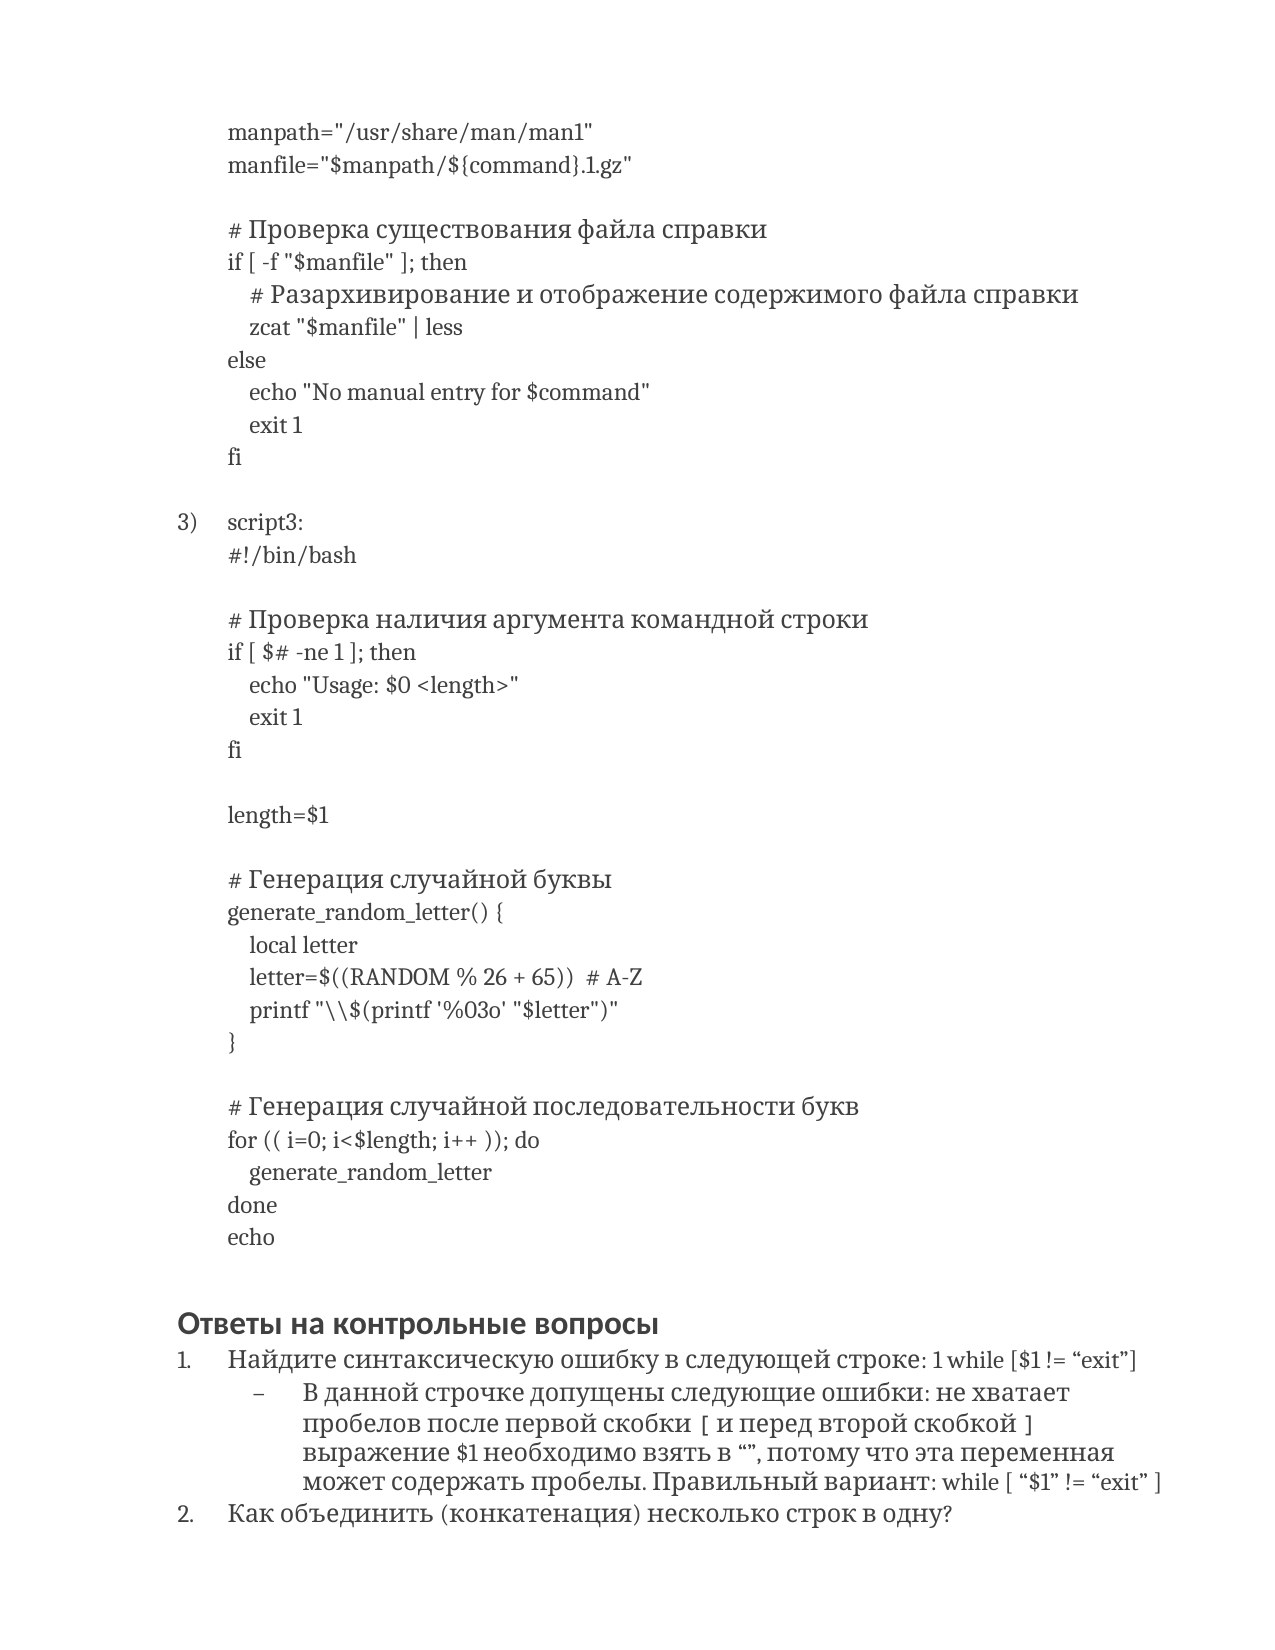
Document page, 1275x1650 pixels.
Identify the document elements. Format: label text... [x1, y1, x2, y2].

text generate_random_letter [227, 1158, 1186, 1187]
text if [ -f "$manfile" ]; then [227, 248, 1186, 277]
text fi [227, 443, 1186, 472]
text printf "\\$(printf '%03o' "$letter")" [227, 996, 1186, 1024]
text generate_random_letter() { [227, 898, 1186, 927]
text else [227, 346, 1186, 374]
text zcat "$manfile" | less [227, 313, 1186, 342]
text for (( i=0; i<$length; i++ )); do [227, 1126, 1186, 1154]
text #!/bin/bash [227, 541, 1186, 569]
text manpath="/usr/share/man/man1" [227, 118, 1186, 147]
text letter=$((RANDOM % 26 + 65)) # A-Z [227, 963, 1186, 992]
text echo [227, 1223, 1186, 1252]
text } [227, 1028, 1186, 1057]
text done [227, 1191, 1186, 1219]
text exit 1 [227, 411, 1186, 439]
text echo "No manual entry for $command" [227, 378, 1186, 407]
text echo "Usage: $0 <length>" [227, 671, 1186, 699]
text local letter [227, 931, 1186, 959]
list В данной строчке допущены следующие ошибки: не хватает пробелов после первой скобки [ и перед второй скобкой ] выражение $1 необходимо взять в “”, потому что эта переменная может содержать пробелы. Правильный вариант: while [ “$1” != “exit” ] [252, 1379, 1186, 1496]
text # Генерация случайной последовательности букв [227, 1093, 1186, 1122]
list script3: [177, 508, 1186, 537]
text # Проверка существования файла справки [227, 216, 1186, 244]
text if [ $# -ne 1 ]; then [227, 638, 1186, 667]
text exit 1 [227, 703, 1186, 732]
text # Проверка наличия аргумента командной строки [227, 606, 1186, 634]
text # Генерация случайной буквы [227, 866, 1186, 894]
list Найдите синтаксическую ошибку в следующей строке: 1 while [$1 != “exit”] [177, 1346, 1186, 1375]
subtitle Ответы на контрольные вопросы [177, 1302, 1186, 1343]
list Как объединить (конкатенация) несколько строк в одну? [177, 1500, 1186, 1529]
text # Разархивирование и отображение содержимого файла справки [227, 281, 1186, 309]
text length=$1 [227, 801, 1186, 829]
text manfile="$manpath/${command}.1.gz" [227, 151, 1186, 179]
text fi [227, 736, 1186, 764]
